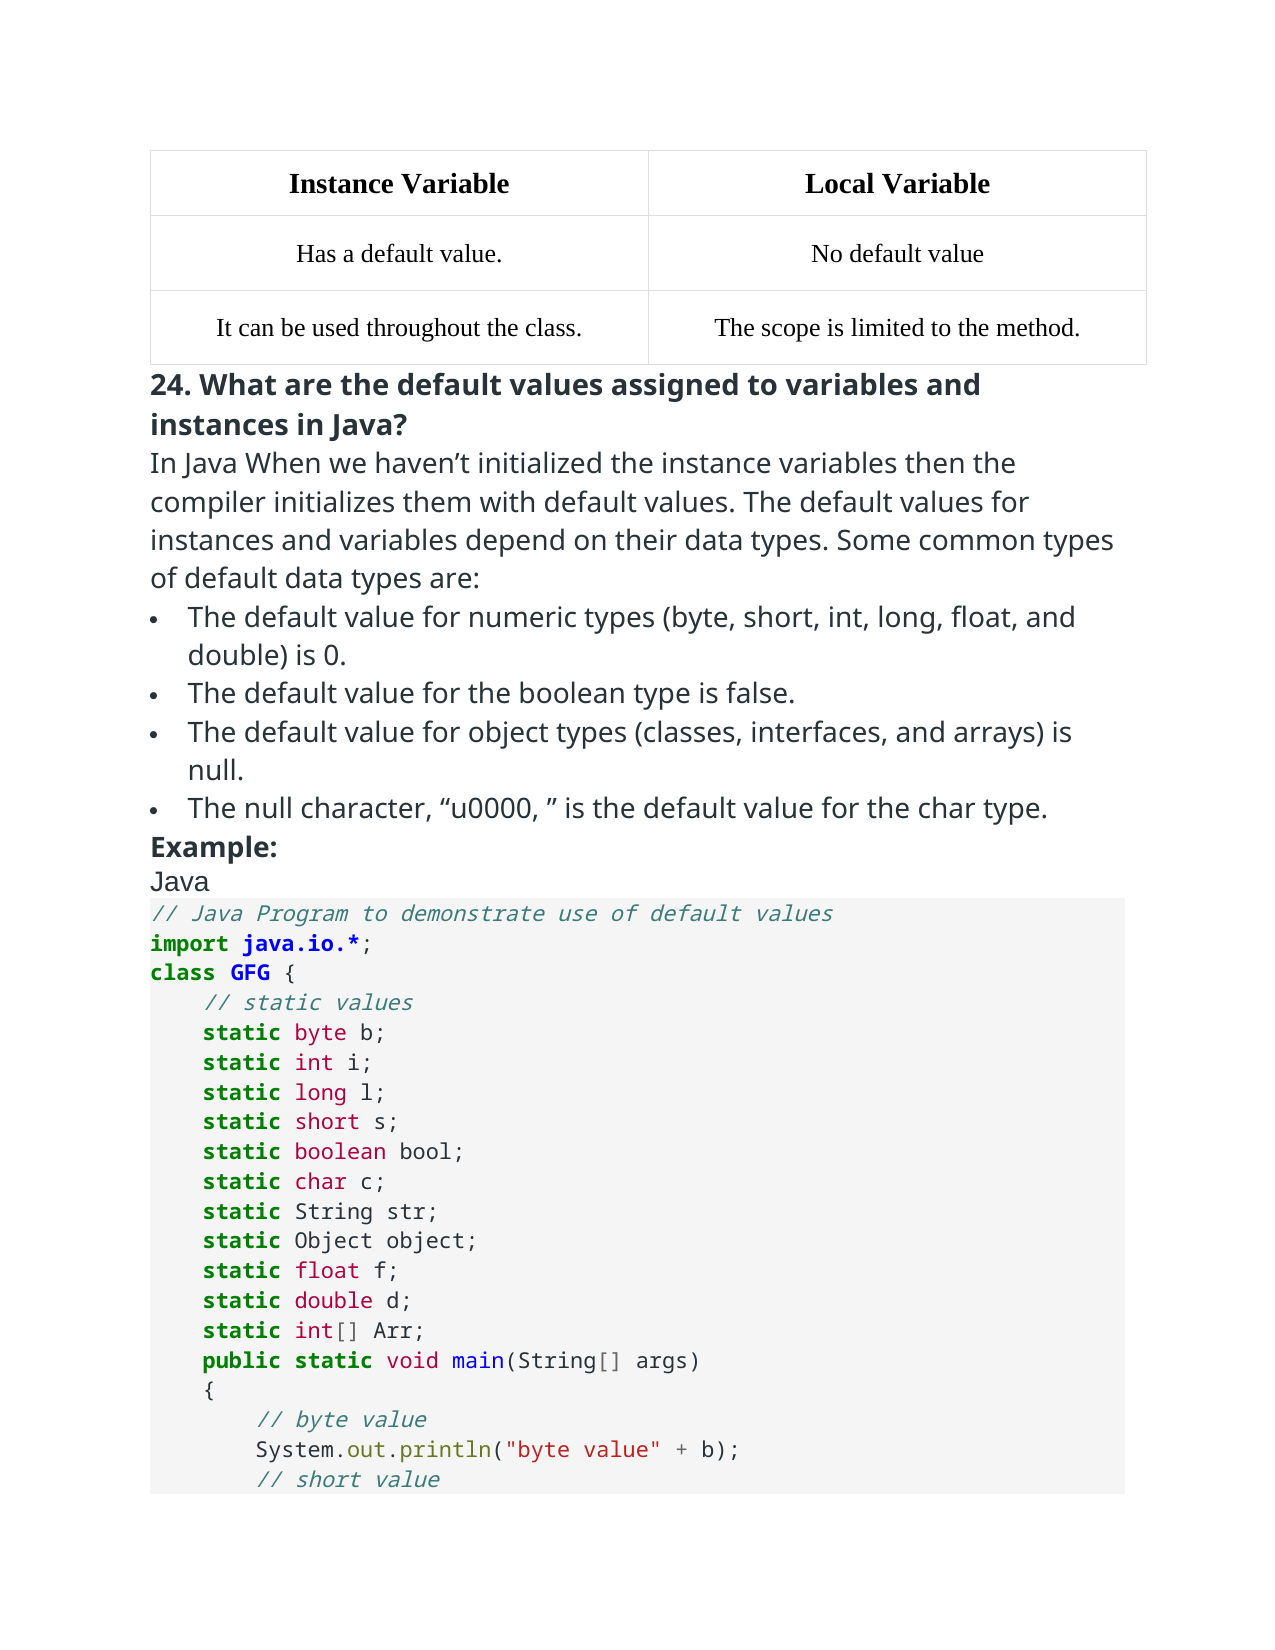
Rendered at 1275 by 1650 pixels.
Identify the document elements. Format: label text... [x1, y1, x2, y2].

text { [150, 1374, 1125, 1404]
list The default value for numeric types (byte, short, int, long, float, and double) is 0. [150, 597, 1125, 674]
list The default value for the boolean type is false. [150, 674, 1125, 712]
text Java [150, 865, 1125, 898]
table_header Local Variable [649, 151, 1146, 215]
text In Java When we haven’t initialized the instance variables then the compiler initializes them with default values. The default values for instances and variables depend on their data types. Some common types of default data types are: [150, 444, 1125, 597]
text static short s; [150, 1106, 1125, 1136]
text static char c; [150, 1166, 1125, 1196]
text Example: [150, 827, 1125, 865]
text static Object object; [150, 1226, 1125, 1255]
table_cell It can be used throughout the class. [151, 291, 648, 364]
text // static values [150, 987, 1125, 1017]
table_cell Has a default value. [151, 216, 648, 289]
text // Java Program to demonstrate use of default values [150, 898, 1125, 928]
text import java.io.*; [150, 928, 1125, 957]
text static String str; [150, 1196, 1125, 1226]
text // byte value [150, 1404, 1125, 1434]
text class GFG { [150, 957, 1125, 987]
list The default value for object types (classes, interfaces, and arrays) is null. [150, 712, 1125, 789]
table_cell The scope is limited to the method. [649, 291, 1146, 364]
text // short value [150, 1464, 1125, 1494]
text 24. What are the default values assigned to variables and instances in Java? [150, 365, 1125, 444]
text System.out.println("byte value" + b); [150, 1434, 1125, 1464]
text static boolean bool; [150, 1136, 1125, 1166]
list The null character, “u0000, ” is the default value for the char type. [150, 789, 1125, 827]
table_cell No default value [649, 216, 1146, 289]
text static float f; [150, 1255, 1125, 1285]
text public static void main(String[] args) [150, 1345, 1125, 1374]
text static byte b; [150, 1017, 1125, 1047]
table_header Instance Variable [151, 151, 648, 215]
text static int[] Arr; [150, 1315, 1125, 1345]
text static long l; [150, 1077, 1125, 1106]
text static int i; [150, 1047, 1125, 1077]
text static double d; [150, 1285, 1125, 1315]
